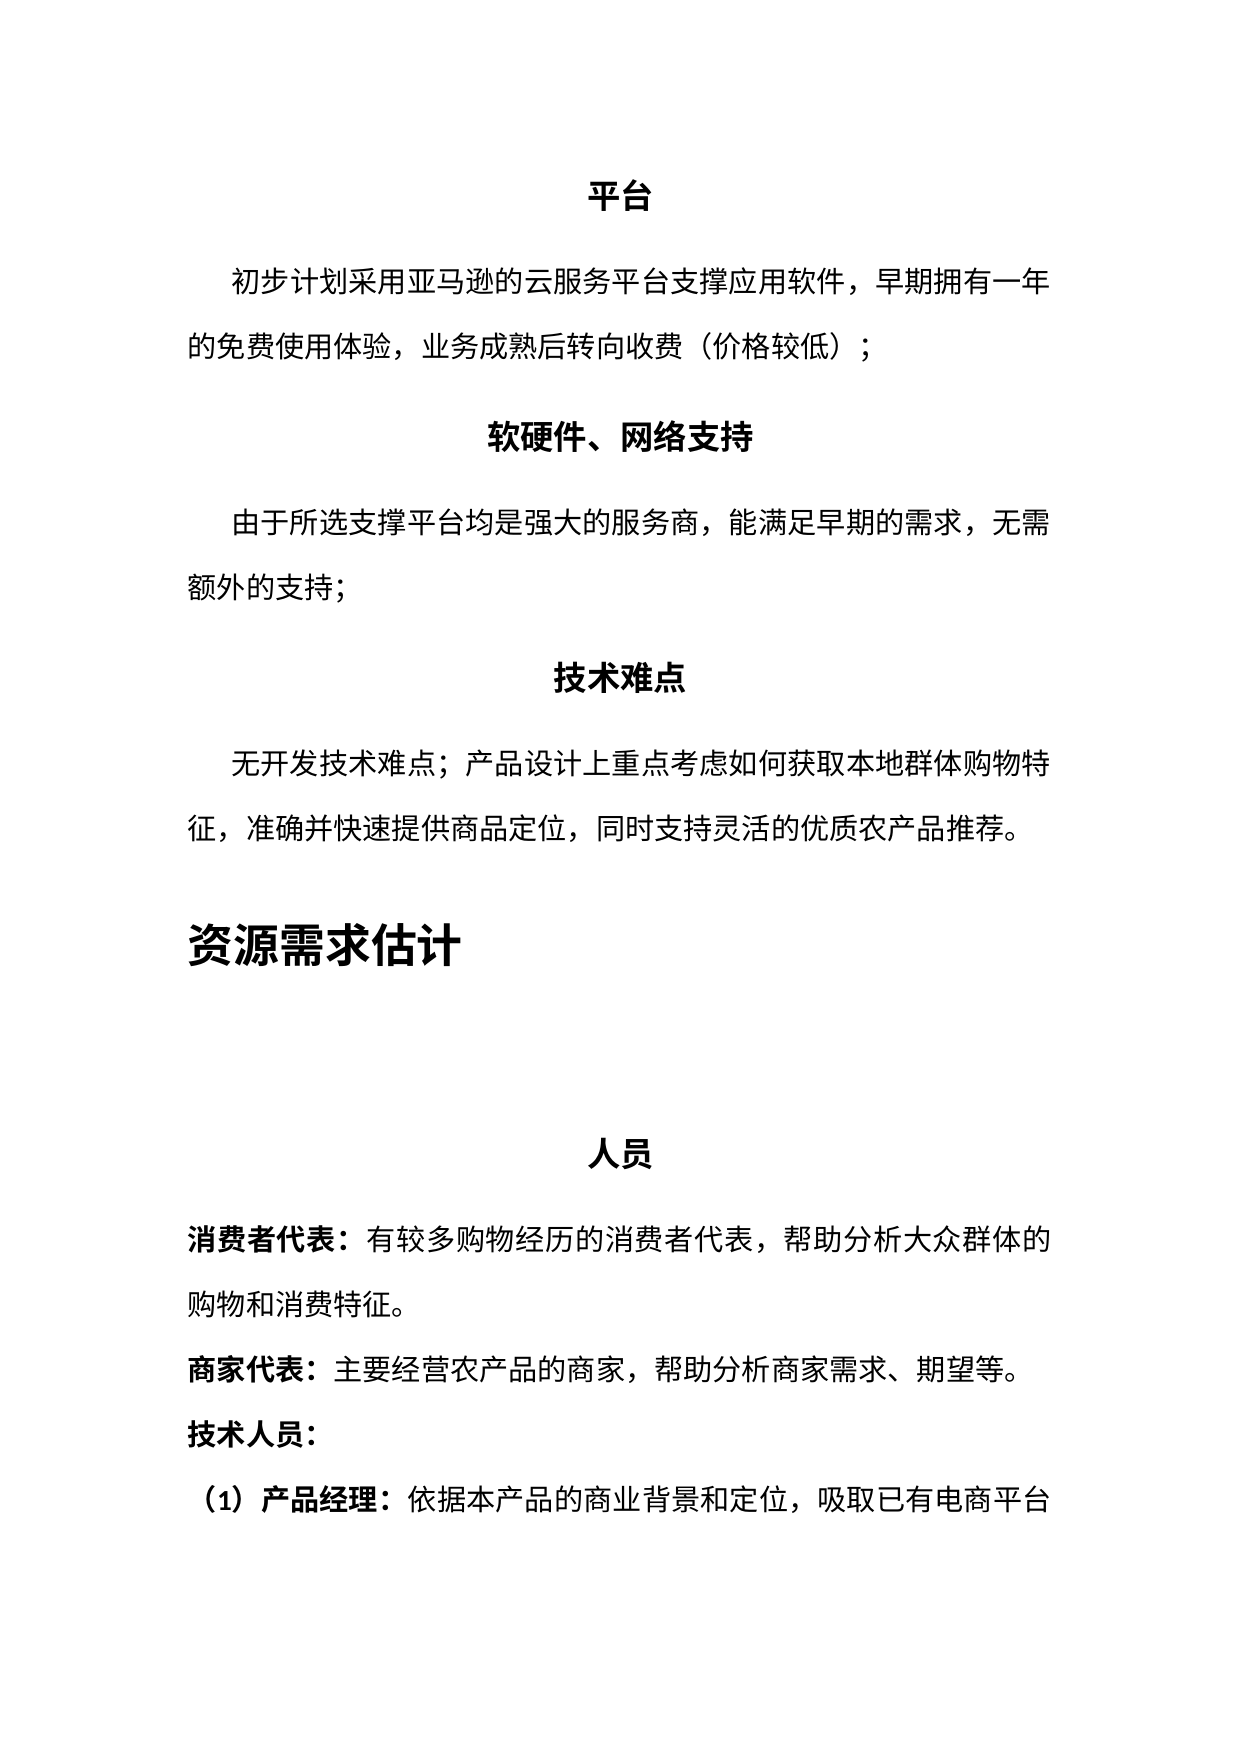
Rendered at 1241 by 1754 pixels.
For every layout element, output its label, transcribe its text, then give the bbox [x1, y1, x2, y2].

text 无开发技术难点；产品设计上重点考虑如何获取本地群体购物特征，准确并快速提供商品定位，同时支持灵活的优质农产品推荐。 [187, 729, 1053, 859]
subtitle 技术难点 [187, 643, 1053, 708]
text 商家代表：主要经营农产品的商家，帮助分析商家需求、期望等。 [187, 1335, 1053, 1400]
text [187, 1465, 1053, 1530]
subtitle 资源需求估计 [187, 894, 1053, 992]
text 技术人员： [187, 1400, 1053, 1465]
subtitle 平台 [187, 162, 1053, 227]
subtitle 人员 [187, 1120, 1053, 1185]
text 初步计划采用亚马逊的云服务平台支撑应用软件，早期拥有一年的免费使用体验，业务成熟后转向收费（价格较低）； [187, 248, 1053, 378]
subtitle 软硬件、网络支持 [187, 403, 1053, 468]
text 由于所选支撑平台均是强大的服务商，能满足早期的需求，无需额外的支持； [187, 488, 1053, 618]
text 消费者代表：有较多购物经历的消费者代表，帮助分析大众群体的购物和消费特征。 [187, 1205, 1053, 1335]
